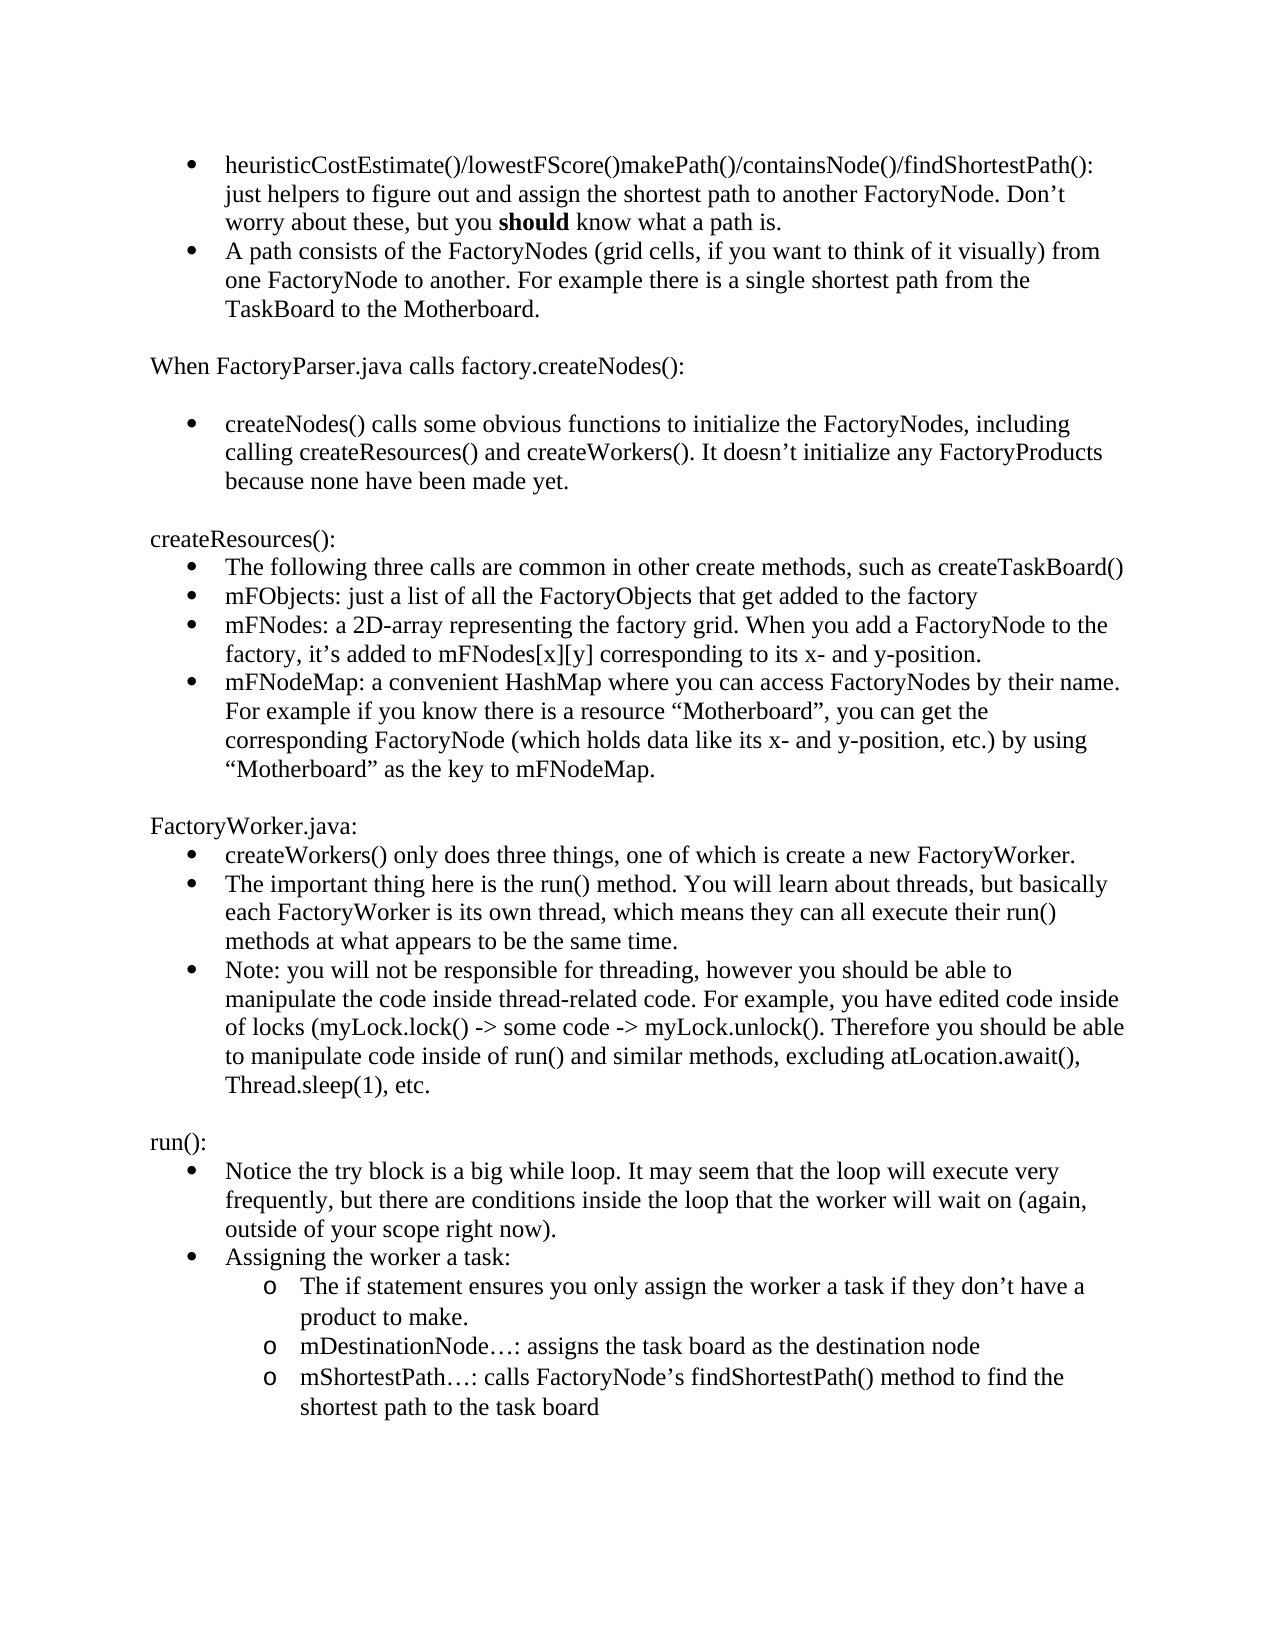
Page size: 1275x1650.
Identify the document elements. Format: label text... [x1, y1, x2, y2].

list mFNodes: a 2D-array representing the factory grid. When you add a FactoryNode to the factory, it’s added to mFNodes[x][y] corresponding to its x- and y-position. [187, 610, 1125, 667]
list mShortestPath…: calls FactoryNode’s findShortestPath() method to find the shortest path to the task board [262, 1362, 1125, 1421]
list Notice the try block is a big while loop. It may seem that the loop will execute very frequently, but there are conditions inside the loop that the worker will wait on (again, outside of your scope right now). [187, 1156, 1125, 1242]
list A path consists of the FactoryNodes (grid cells, if you want to think of it visually) from one FactoryNode to another. For example there is a single shortest path from the TaskBoard to the Motherboard. [187, 236, 1125, 322]
list The important thing here is the run() method. You will learn about threads, but basically each FactoryWorker is its own thread, which means they can all execute their run() methods at what appears to be the same time. [187, 869, 1125, 955]
text createResources(): [150, 524, 1125, 552]
list heuristicCostEstimate()/lowestFScore()makePath()/containsNode()/findShortestPath(): just helpers to figure out and assign the shortest path to another FactoryNode. Don’t worry about these, but you should know what a path is. [187, 150, 1125, 236]
list mDestinationNode…: assigns the task board as the destination node [262, 1331, 1125, 1362]
text run(): [150, 1127, 1125, 1156]
list createWorkers() only does three things, one of which is create a new FactoryWorker. [187, 840, 1125, 869]
list Assigning the worker a task: [187, 1242, 1125, 1271]
list createNodes() calls some obvious functions to initialize the FactoryNodes, including calling createResources() and createWorkers(). It doesn’t initialize any FactoryProducts because none have been made yet. [187, 409, 1125, 495]
list Note: you will not be responsible for threading, however you should be able to manipulate the code inside thread-related code. For example, you have edited code inside of locks (myLock.lock() -> some code -> myLock.unlock(). Therefore you should be able to manipulate code inside of run() and similar methods, excluding atLocation.await(), Thread.sleep(1), etc. [187, 955, 1125, 1099]
list mFObjects: just a list of all the FactoryObjects that get added to the factory [187, 581, 1125, 610]
text When FactoryParser.java calls factory.createNodes(): [150, 351, 1125, 380]
list mFNodeMap: a convenient HashMap where you can access FactoryNodes by their name. For example if you know there is a resource “Motherboard”, you can get the corresponding FactoryNode (which holds data like its x- and y-position, etc.) by using “Motherboard” as the key to mFNodeMap. [187, 667, 1125, 782]
list The if statement ensures you only assign the worker a task if they don’t have a product to make. [262, 1271, 1125, 1331]
text FactoryWorker.java: [150, 811, 1125, 840]
list The following three calls are common in other create methods, such as createTaskBoard() [187, 552, 1125, 581]
